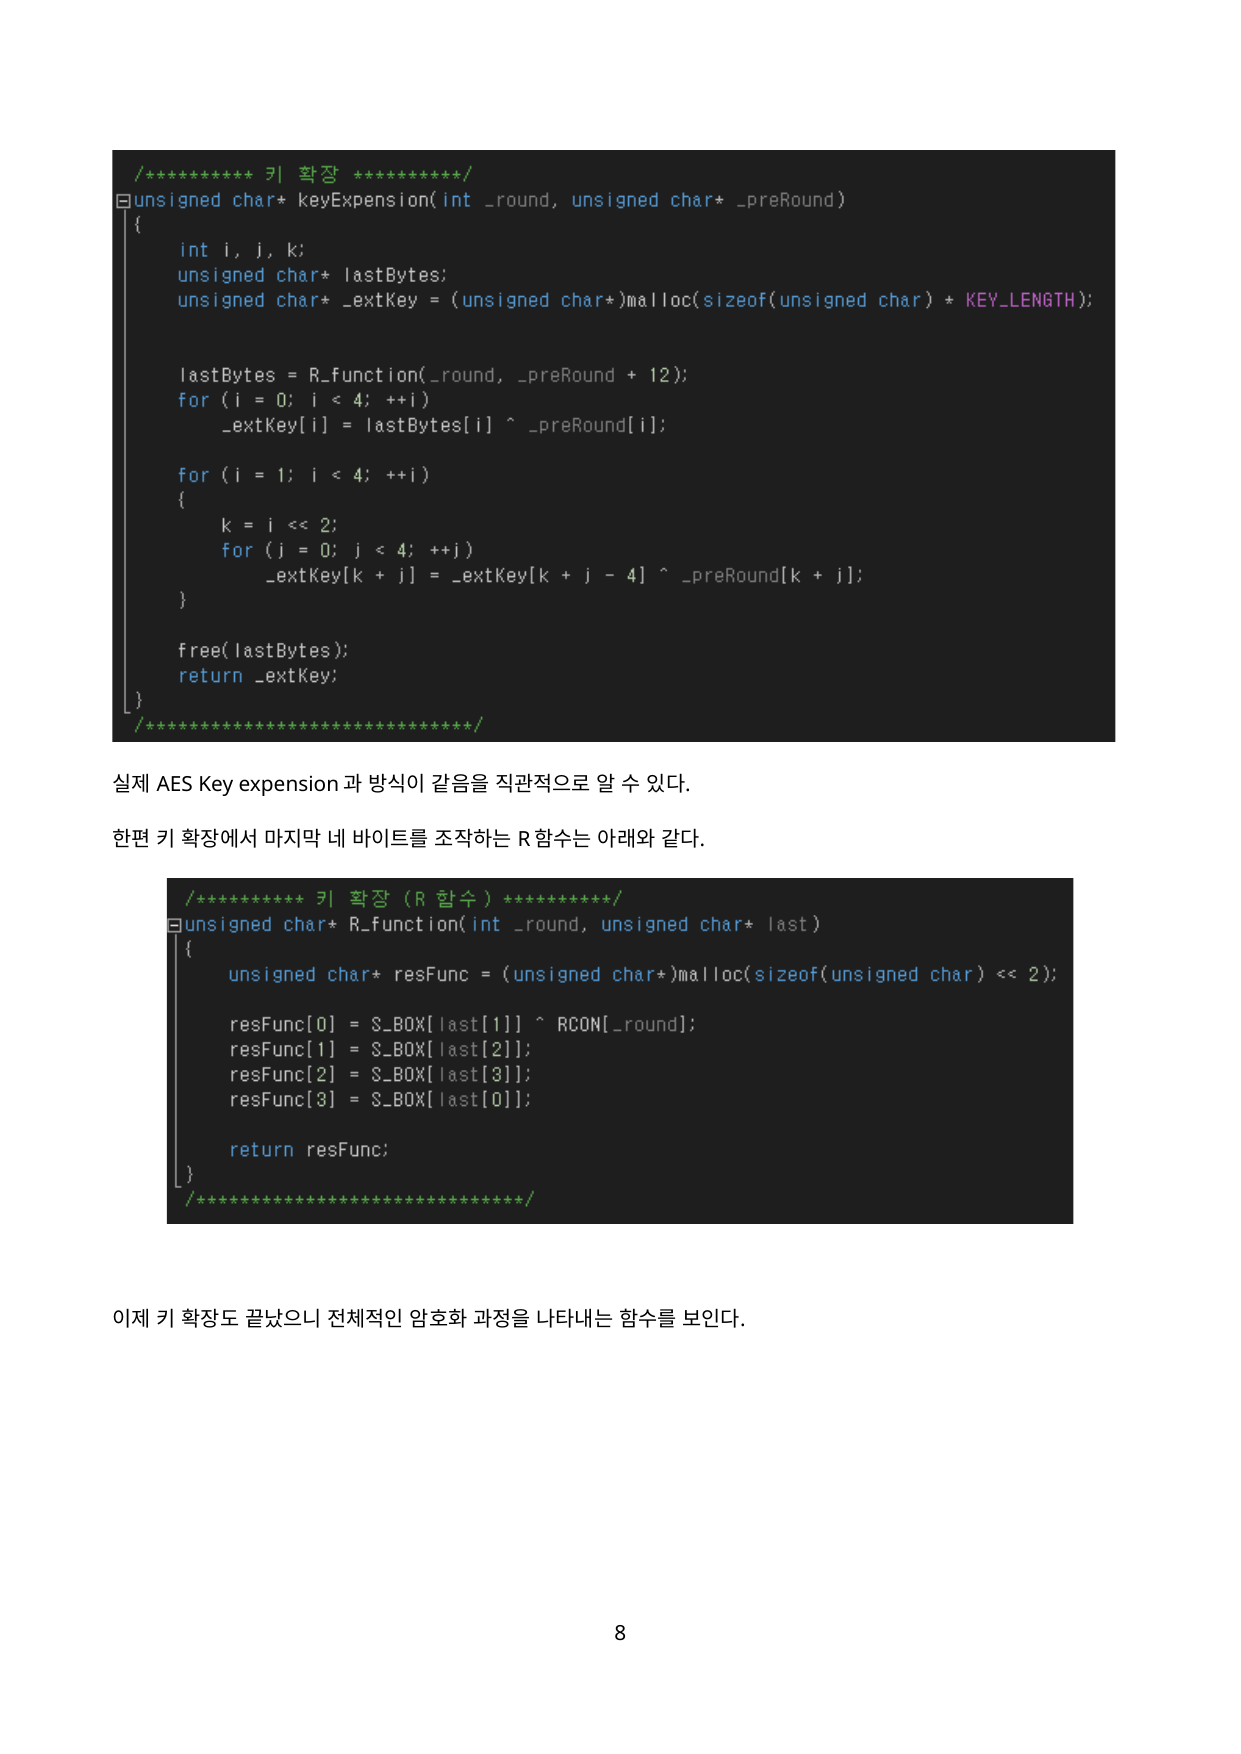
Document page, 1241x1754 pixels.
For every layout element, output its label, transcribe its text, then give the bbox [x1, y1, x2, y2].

text 이제 키 확장도 끝났으니 전체적인 암호화 과정을 나타내는 함수를 보인다. [112, 1302, 1128, 1332]
picture [112, 150, 1116, 742]
text 한편 키 확장에서 마지막 네 바이트를 조작하는 R함수는 아래와 같다. [112, 823, 1128, 853]
text 실제 AES Key expension과 방식이 같음을 직관적으로 알 수 있다. [112, 767, 1128, 797]
picture [166, 878, 1074, 1224]
